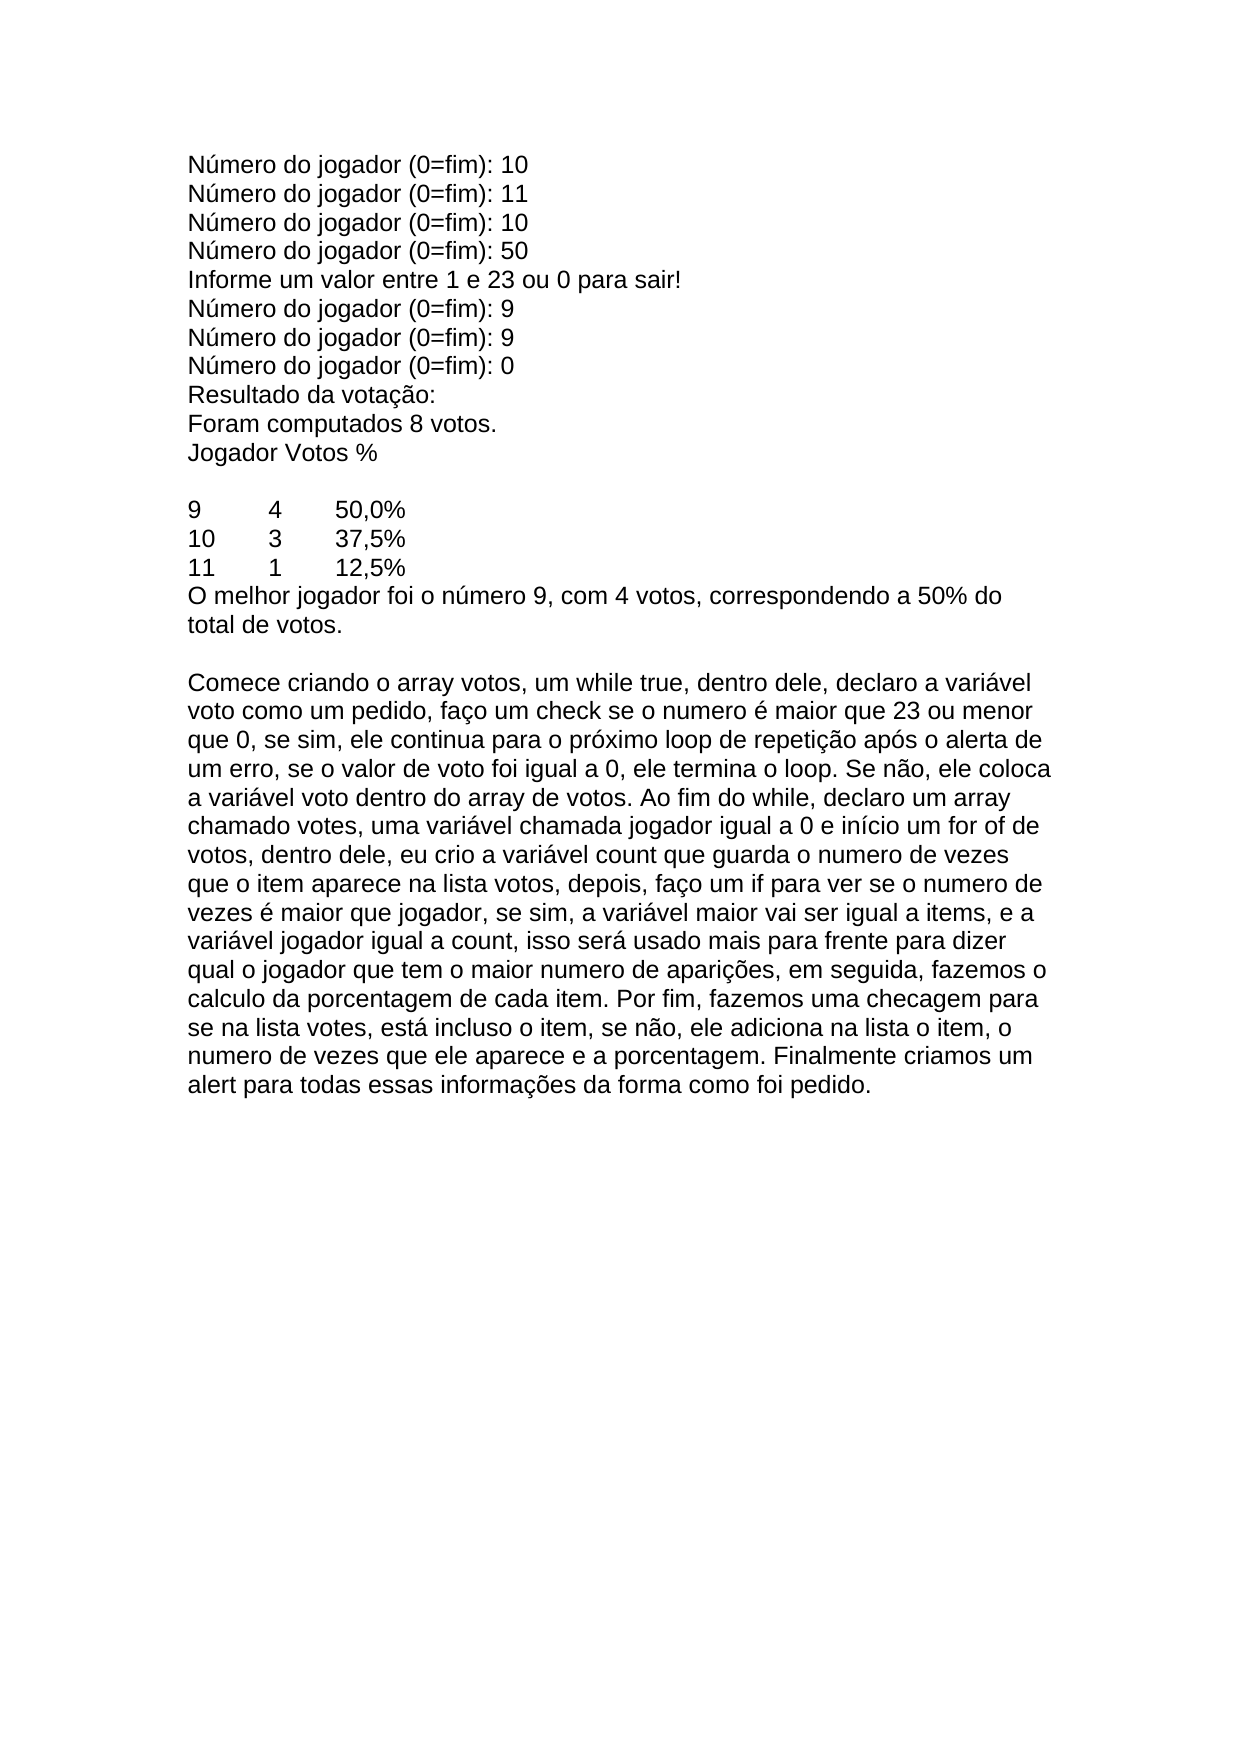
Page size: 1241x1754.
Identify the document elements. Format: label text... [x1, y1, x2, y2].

text Número do jogador (0=fim): 9 [187, 322, 1053, 351]
text O melhor jogador foi o número 9, com 4 votos, correspondendo a 50% do total de votos. [187, 581, 1053, 639]
text Número do jogador (0=fim): 11 [187, 179, 1053, 207]
text Informe um valor entre 1 e 23 ou 0 para sair! [187, 265, 1053, 294]
text Número do jogador (0=fim): 50 [187, 236, 1053, 265]
text Resultado da votação: [187, 380, 1053, 409]
text 10 3 37,5% [187, 524, 1053, 552]
text Jogador Votos % [187, 437, 1053, 466]
text Foram computados 8 votos. [187, 409, 1053, 437]
text Número do jogador (0=fim): 0 [187, 351, 1053, 380]
text Número do jogador (0=fim): 10 [187, 150, 1053, 179]
text Número do jogador (0=fim): 9 [187, 294, 1053, 322]
text Número do jogador (0=fim): 10 [187, 207, 1053, 236]
text 9 4 50,0% [187, 495, 1053, 524]
text Comece criando o array votos, um while true, dentro dele, declaro a variável voto como um pedido, faço um check se o numero é maior que 23 ou menor que 0, se sim, ele continua para o próximo loop de repetição após o alerta de um erro, se o valor de voto foi igual a 0, ele termina o loop. Se não, ele coloca a variável voto dentro do array de votos. Ao fim do while, declaro um array chamado votes, uma variável chamada jogador igual a 0 e início um for of de votos, dentro dele, eu crio a variável count que guarda o numero de vezes que o item aparece na lista votos, depois, faço um if para ver se o numero de vezes é maior que jogador, se sim, a variável maior vai ser igual a items, e a variável jogador igual a count, isso será usado mais para frente para dizer qual o jogador que tem o maior numero de aparições, em seguida, fazemos o calculo da porcentagem de cada item. Por fim, fazemos uma checagem para se na lista votes, está incluso o item, se não, ele adiciona na lista o item, o numero de vezes que ele aparece e a porcentagem. Finalmente criamos um alert para todas essas informações da forma como foi pedido. [187, 667, 1053, 1099]
text 11 1 12,5% [187, 552, 1053, 581]
